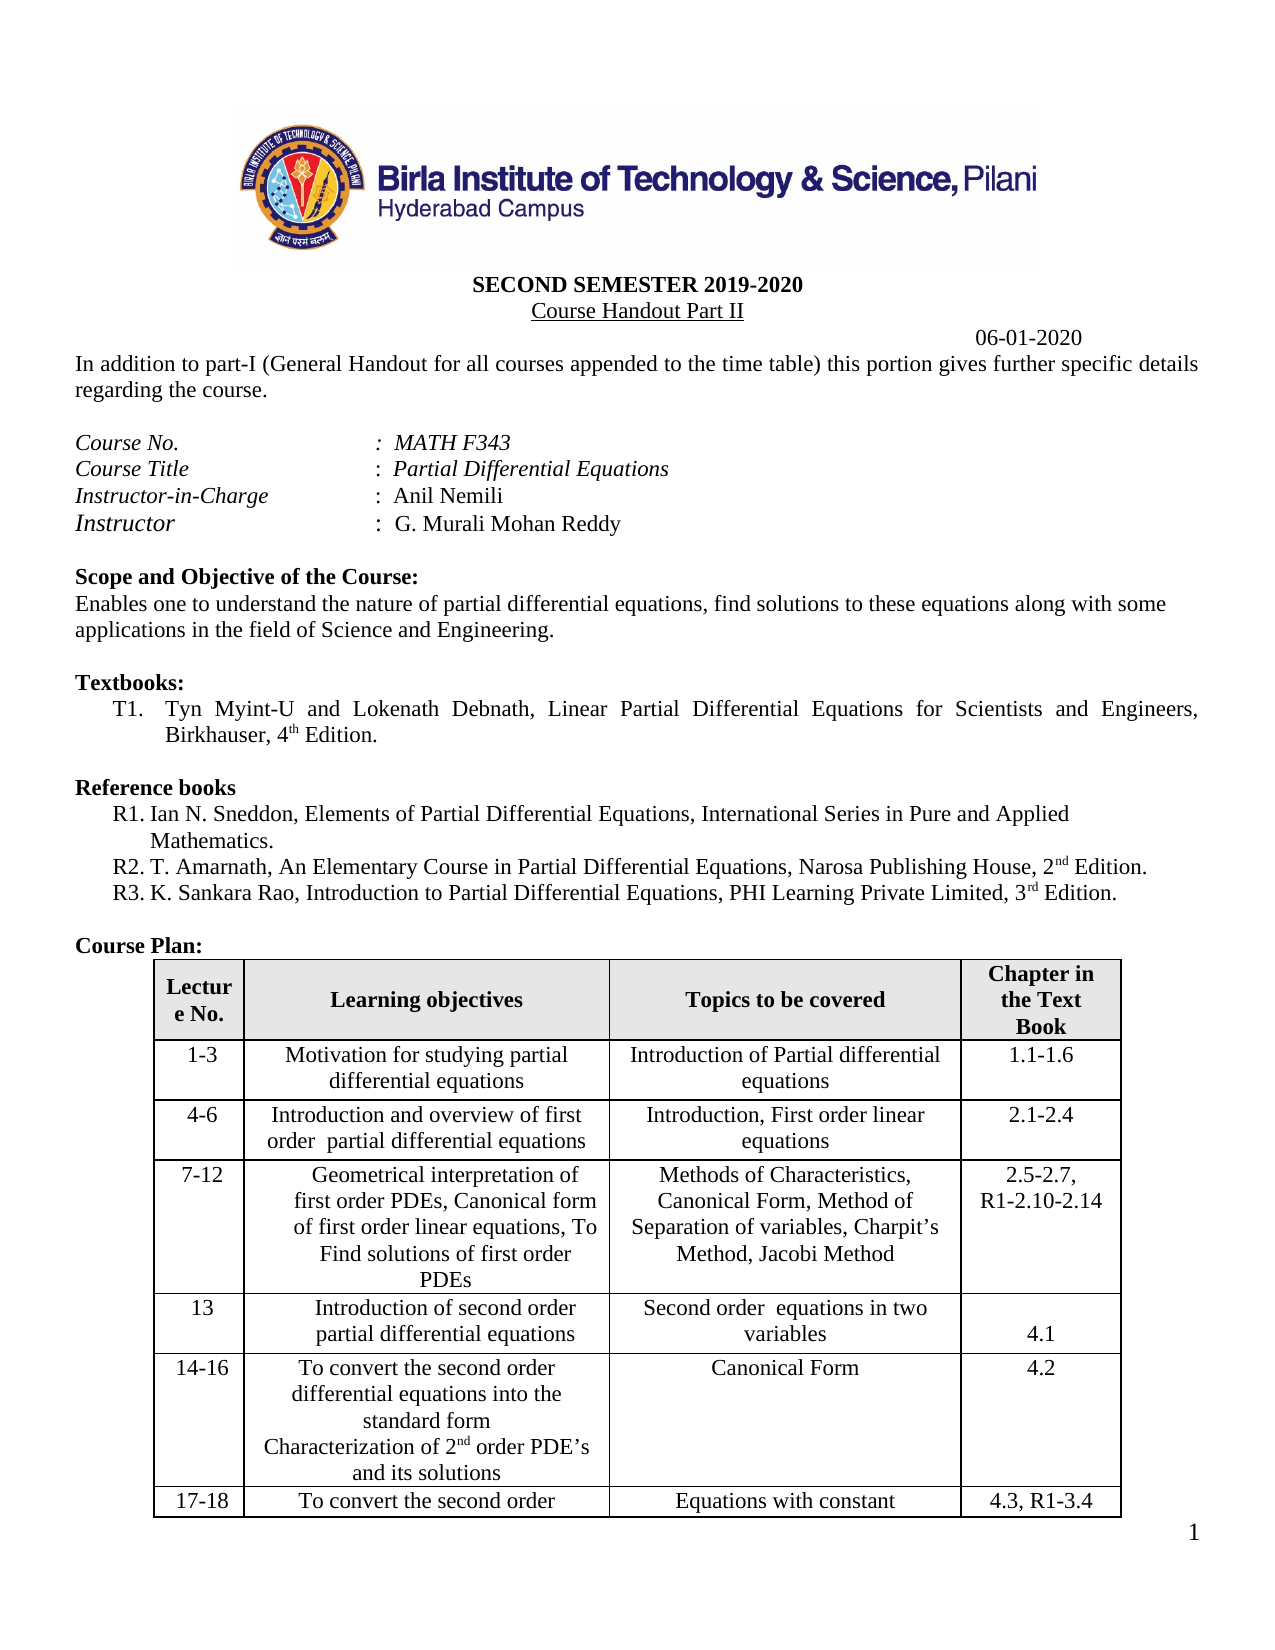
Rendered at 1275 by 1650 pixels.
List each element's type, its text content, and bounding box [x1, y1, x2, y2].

table_cell 2.1-2.4 [962, 1101, 1120, 1159]
text SECOND SEMESTER 2019-2020 [75, 271, 1200, 297]
table_cell Introduction, First order linear equations [610, 1101, 960, 1159]
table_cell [610, 1487, 960, 1516]
picture [233, 103, 1042, 271]
table_cell Introduction of second order partial differential equations [245, 1294, 609, 1352]
text Instructor : G. Murali Mohan Reddy [75, 508, 1200, 537]
subtitle Course Handout Part II [75, 297, 1200, 324]
text Scope and Objective of the Course: [75, 563, 1200, 589]
text 06-01-2020 [75, 324, 1200, 350]
table_cell 4.1 [962, 1294, 1120, 1352]
list K. Sankara Rao, Introduction to Partial Differential Equations, PHI Learning Private Limited, 3rd Edition. [112, 879, 1200, 906]
text Reference books [75, 774, 1200, 800]
table_cell Canonical Form [610, 1354, 960, 1486]
subtitle Instructor-in-Charge : Anil Nemili [75, 482, 1200, 508]
list Tyn Myint-U and Lokenath Debnath, Linear Partial Differential Equations for Scientists and Engineers, Birkhauser, 4th Edition. [112, 695, 1200, 748]
table_cell 1.1-1.6 [962, 1041, 1120, 1099]
subtitle Course No. : MATH F343 [75, 429, 1200, 455]
table_header Learning objectives [245, 960, 609, 1039]
table_cell 17-18 [155, 1487, 243, 1516]
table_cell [245, 1487, 609, 1516]
table_cell Introduction and overview of first order partial differential equations [245, 1101, 609, 1159]
table_cell To convert the second order differential equations into the standard form Characterization of 2nd order PDE’s and its solutions [245, 1354, 609, 1486]
table_cell 1-3 [155, 1041, 243, 1099]
text Course Plan: [75, 932, 1200, 958]
table_cell 14-16 [155, 1354, 243, 1486]
table_cell Introduction of Partial differential equations [610, 1041, 960, 1099]
table_cell 13 [155, 1294, 243, 1352]
table_cell 2.5-2.7, R1-2.10-2.14 [962, 1161, 1120, 1292]
table_cell Second order equations in two variables [610, 1294, 960, 1352]
table_header Topics to be covered [610, 960, 960, 1039]
text Enables one to understand the nature of partial differential equations, find solutions to these equations along with some applications in the field of Science and Engineering. [75, 589, 1200, 642]
table_cell Motivation for studying partial differential equations [245, 1041, 609, 1099]
table_cell 4-6 [155, 1101, 243, 1159]
subtitle Course Title : Partial Differential Equations [75, 455, 1200, 482]
table_cell 7-12 [155, 1161, 243, 1292]
table_header Lecture No. [155, 960, 243, 1039]
table_header Chapter in the Text Book [962, 960, 1120, 1039]
list Ian N. Sneddon, Elements of Partial Differential Equations, International Series in Pure and Applied Mathematics. [112, 800, 1200, 853]
list T. Amarnath, An Elementary Course in Partial Differential Equations, Narosa Publishing House, 2nd Edition. [112, 853, 1200, 879]
table_cell Geometrical interpretation of first order PDEs, Canonical form of first order linear equations, To Find solutions of first order PDEs [245, 1161, 609, 1292]
table_cell Methods of Characteristics, Canonical Form, Method of Separation of variables, Charpit’s Method, Jacobi Method [610, 1161, 960, 1292]
table_cell 4.2 [962, 1354, 1120, 1486]
table_cell 4.3, R1-3.4 [962, 1487, 1120, 1516]
text Textbooks: [75, 669, 1200, 695]
text In addition to part-I (General Handout for all courses appended to the time table) this portion gives further specific details regarding the course. [75, 350, 1200, 403]
